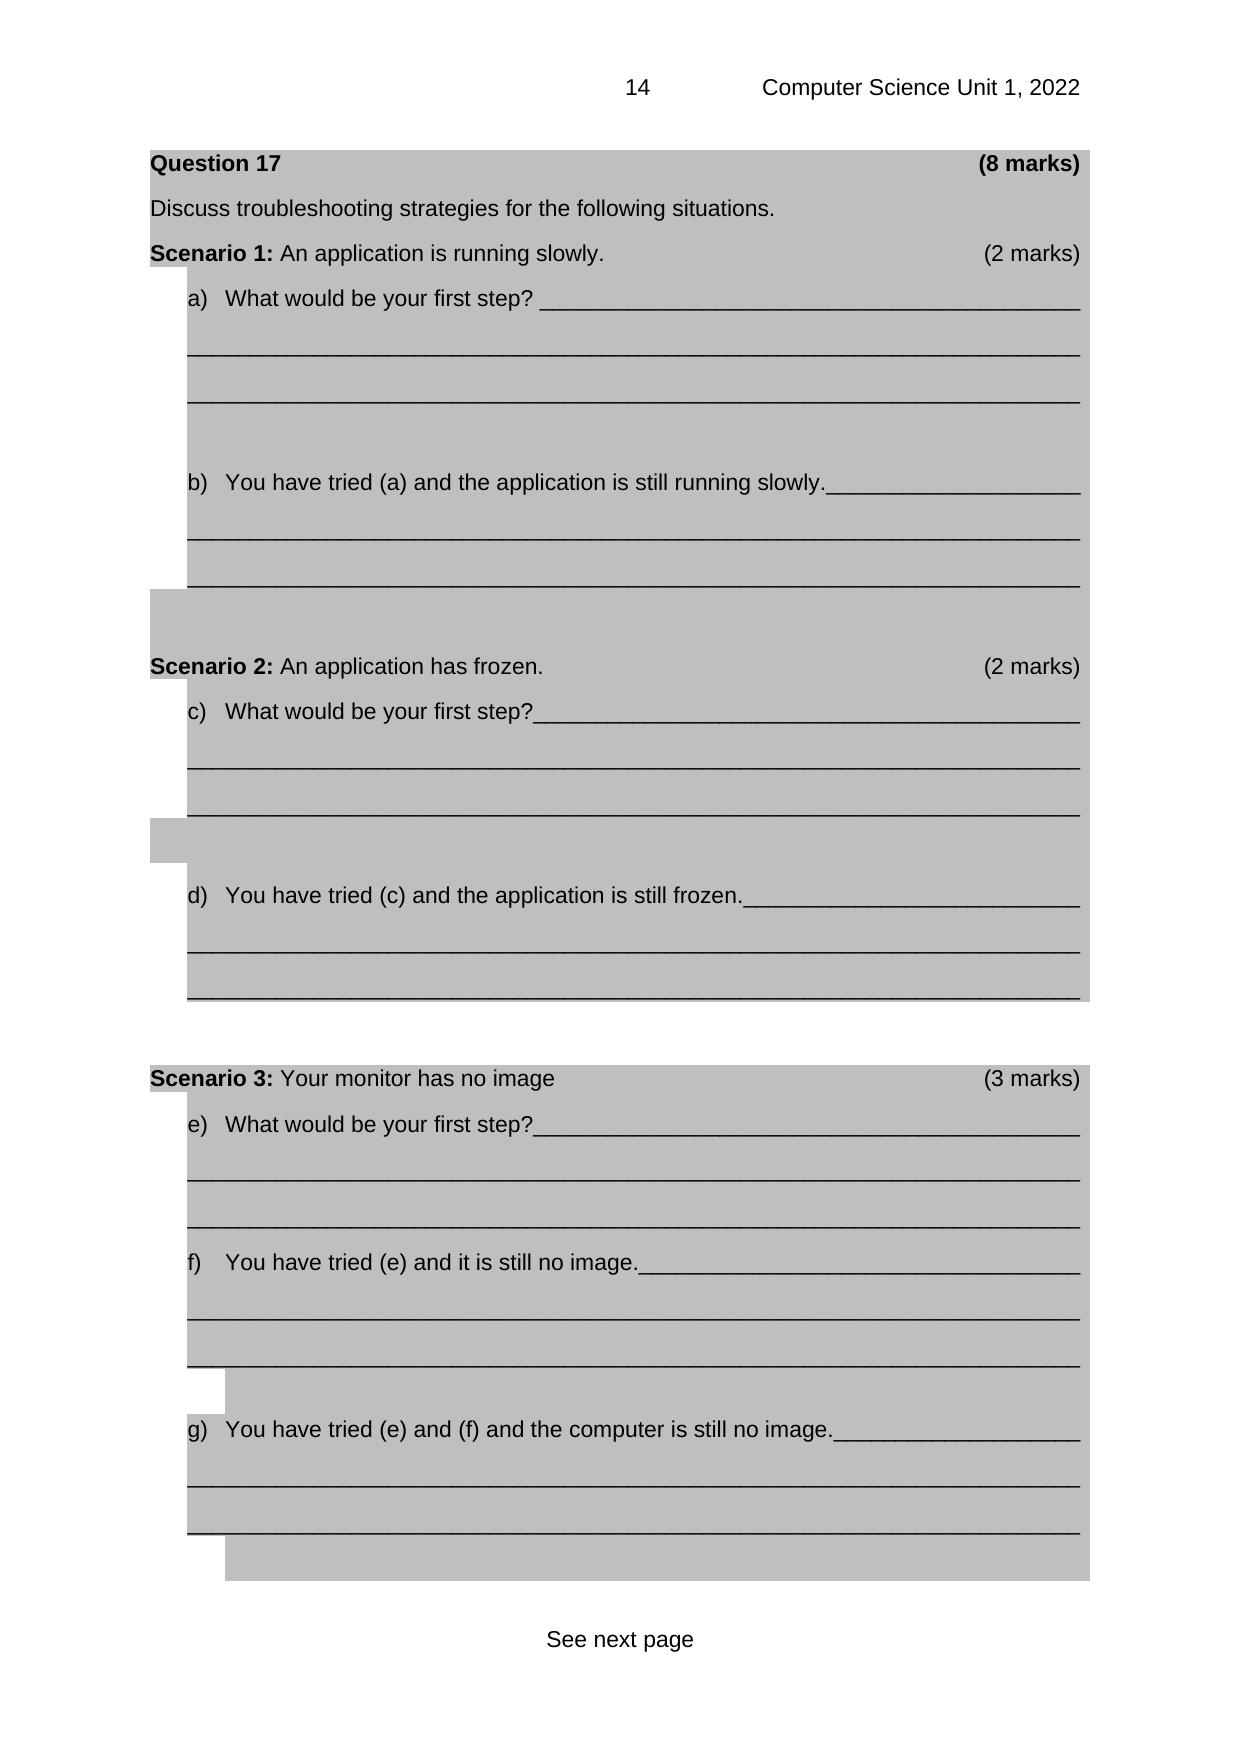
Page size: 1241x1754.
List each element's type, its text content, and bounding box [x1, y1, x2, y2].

text Scenario 3: Your monitor has no image (3 marks) [150, 1065, 1090, 1092]
list You have tried (e) and it is still no image. [187, 1249, 1090, 1276]
list You have tried (c) and the application is still frozen. [187, 882, 1090, 908]
list You have tried (a) and the application is still running slowly. [187, 469, 1090, 495]
list What would be your first step? [187, 285, 1090, 312]
text Scenario 1: An application is running slowly. (2 marks) [150, 240, 1090, 267]
list What would be your first step? [187, 698, 1090, 724]
text Scenario 2: An application has frozen. (2 marks) [150, 653, 1090, 679]
text Discuss troubleshooting strategies for the following situations. [150, 195, 1090, 221]
text Question 17 (8 marks) [150, 150, 1090, 176]
list What would be your first step? [187, 1111, 1090, 1137]
list You have tried (e) and (f) and the computer is still no image. [187, 1416, 1090, 1443]
